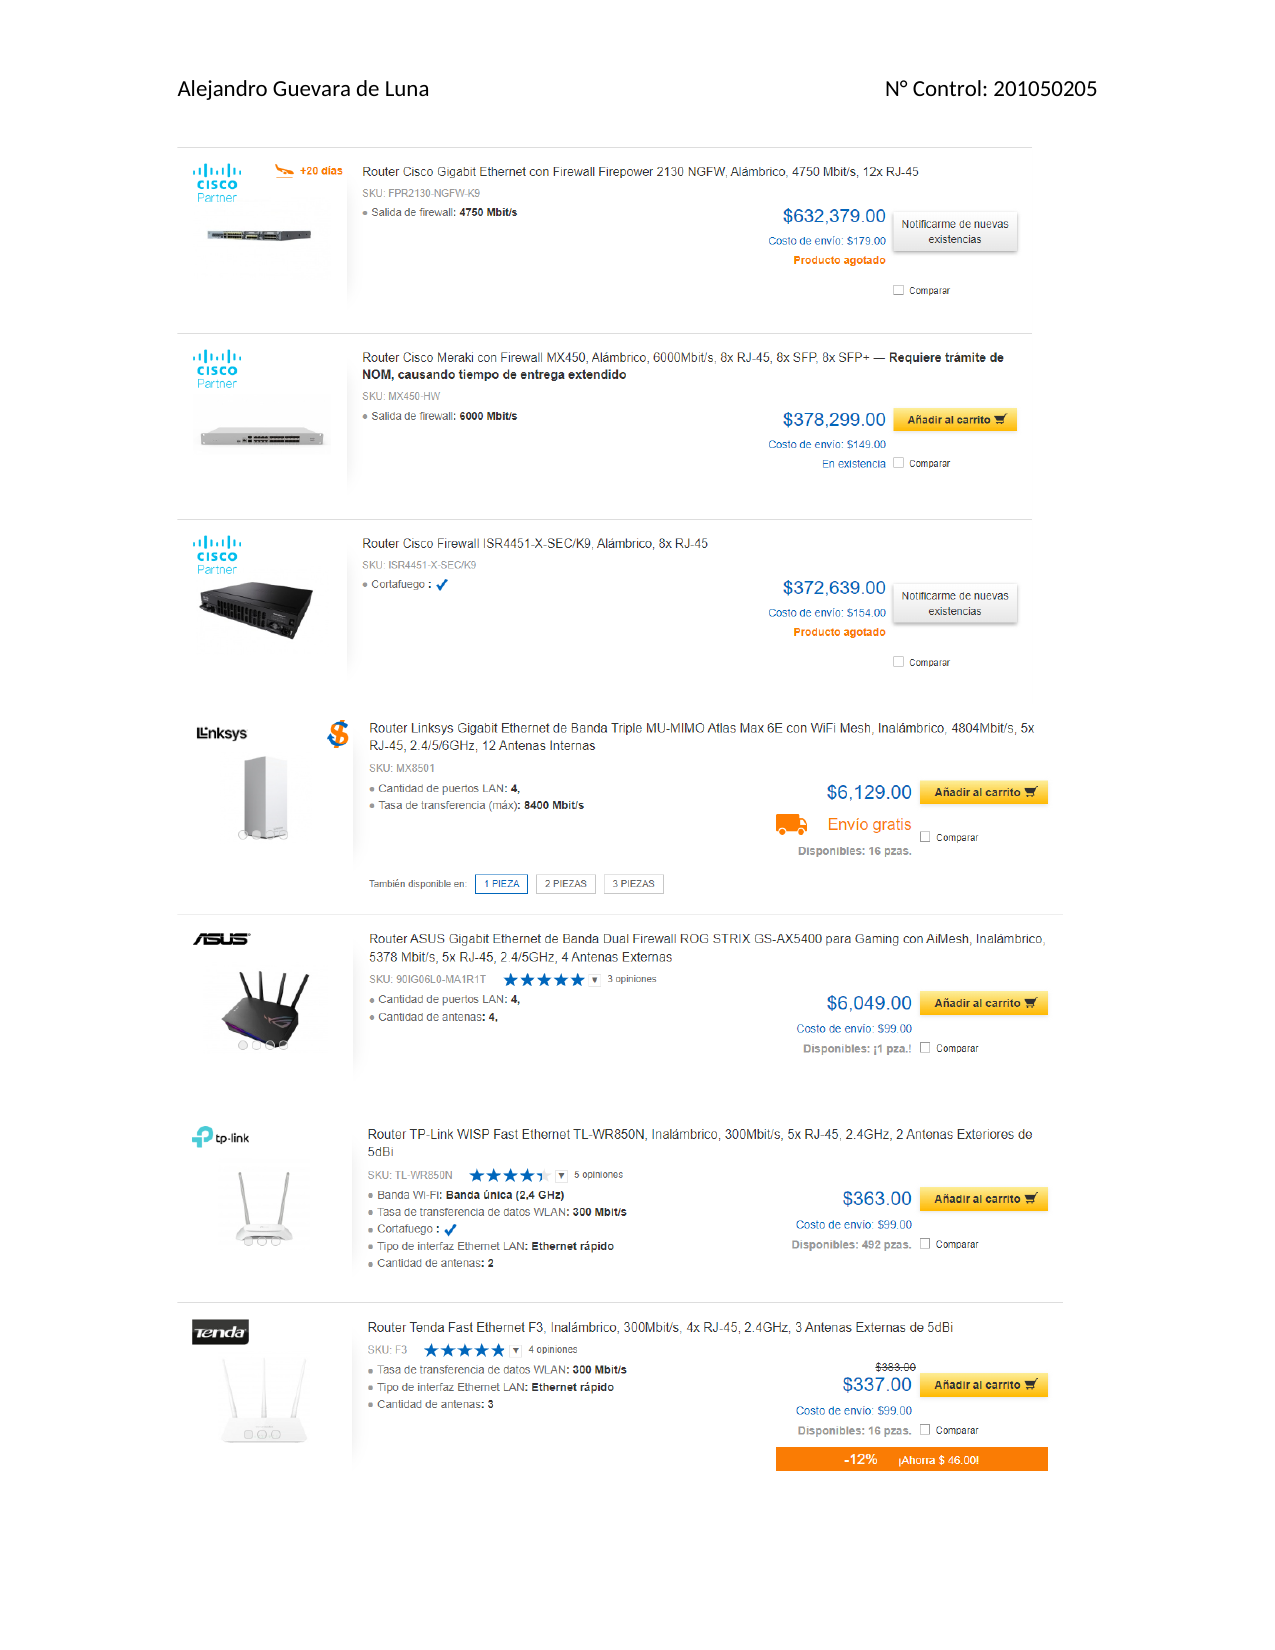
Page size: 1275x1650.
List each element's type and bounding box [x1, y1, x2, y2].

picture [177, 1112, 1063, 1495]
picture [177, 147, 1034, 704]
picture [177, 705, 1063, 1104]
